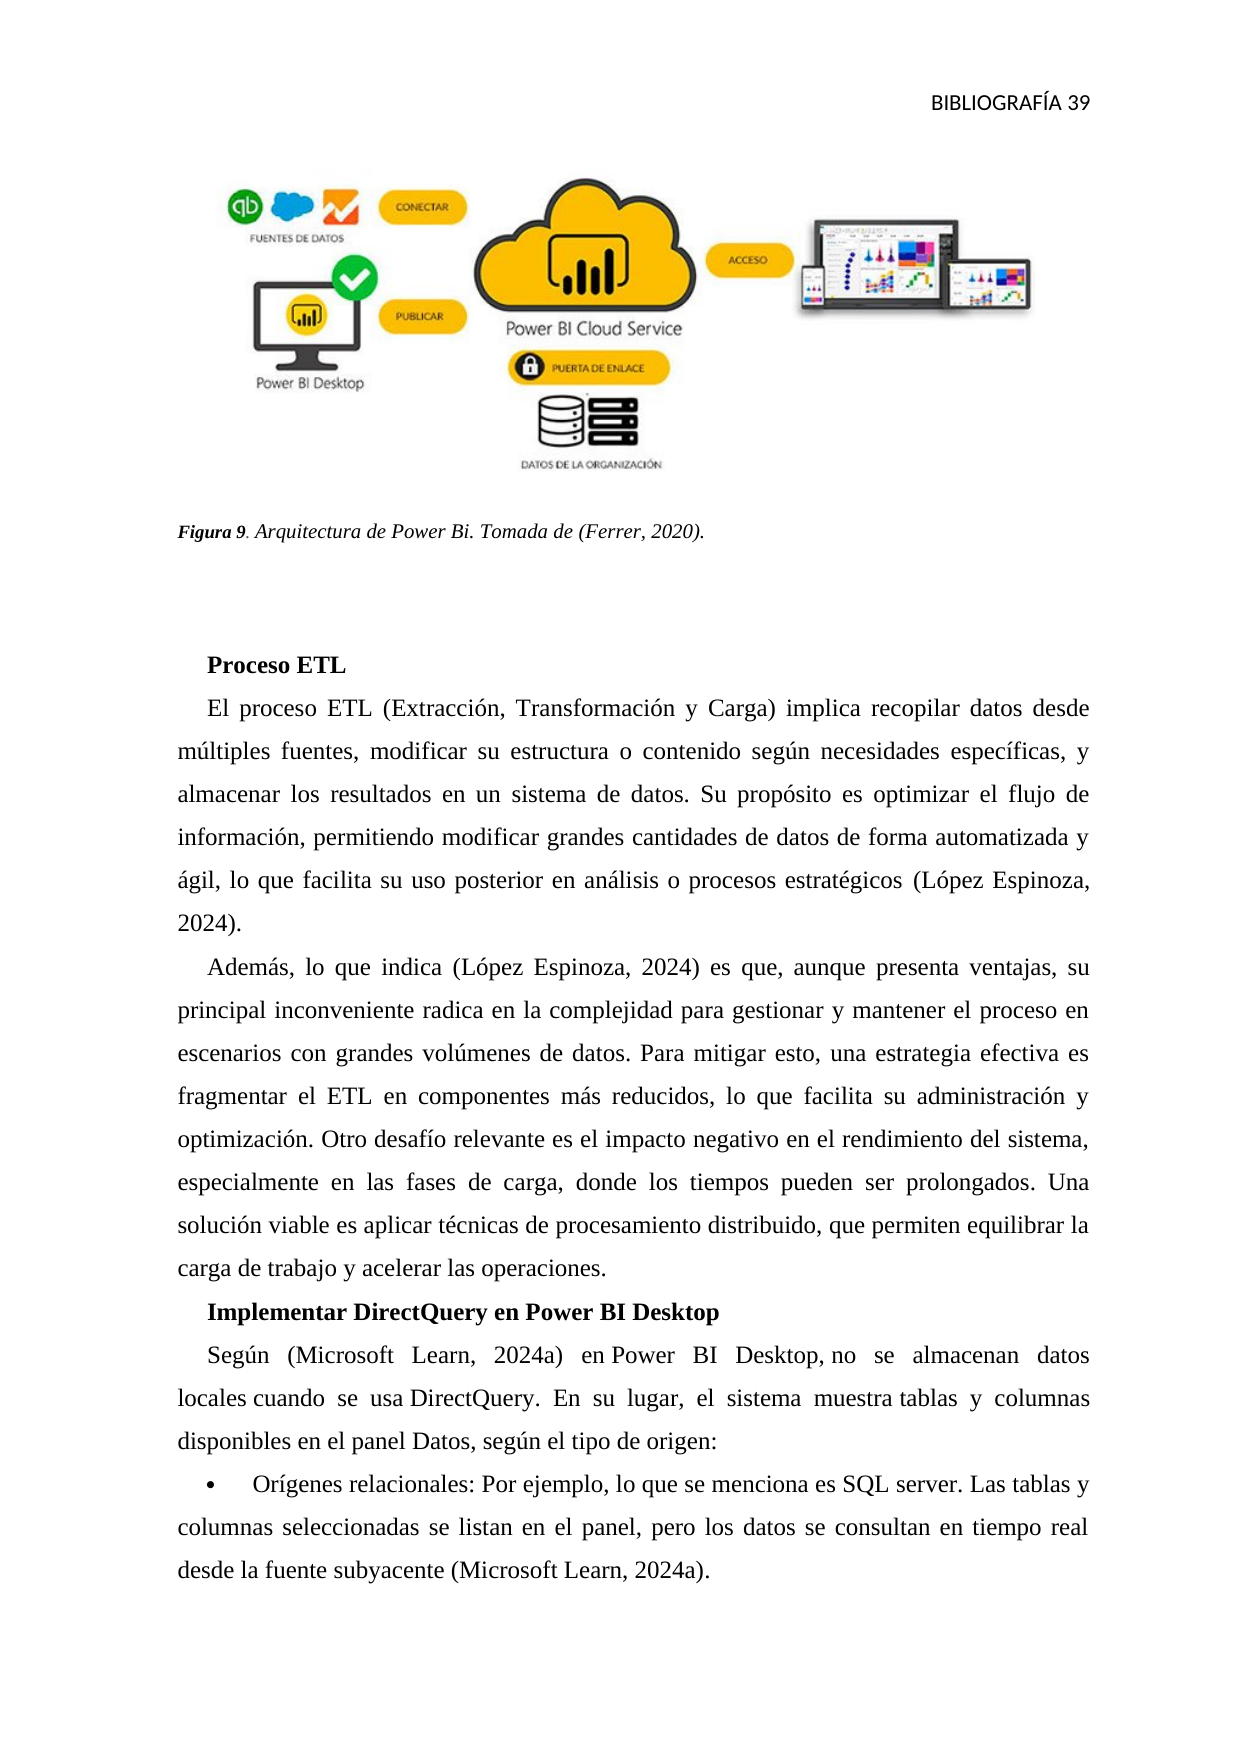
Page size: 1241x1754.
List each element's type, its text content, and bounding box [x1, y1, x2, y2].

text Según en Power BI Desktop, no se almacenan datos locales cuando se usa DirectQuery. En su lugar, el sistema muestra tablas y columnas disponibles en el panel Datos, según el tipo de origen: [177, 1340, 1090, 1455]
text El proceso ETL (Extracción, Transformación y Carga) implica recopilar datos desde múltiples fuentes, modificar su estructura o contenido según necesidades específicas, y almacenar los resultados en un sistema de datos. Su propósito es optimizar el flujo de información, permitiendo modificar grandes cantidades de datos de forma automatizada y ágil, lo que facilita su uso posterior en análisis o procesos estratégicos . [177, 693, 1090, 937]
text Figura 9. Arquitectura de Power Bi. Tomada de [177, 519, 1090, 543]
text Además, lo que indica es que, aunque presenta ventajas, su principal inconveniente radica en la complejidad para gestionar y mantener el proceso en escenarios con grandes volúmenes de datos. Para mitigar esto, una estrategia efectiva es fragmentar el ETL en componentes más reducidos, lo que facilita su administración y optimización. Otro desafío relevante es el impacto negativo en el rendimiento del sistema, especialmente en las fases de carga, donde los tiempos pueden ser prolongados. Una solución viable es aplicar técnicas de procesamiento distribuido, que permiten equilibrar la carga de trabajo y acelerar las operaciones. [177, 952, 1090, 1282]
list Orígenes relacionales: Por ejemplo, lo que se menciona es SQL server. Las tablas y columnas seleccionadas se listan en el panel, pero los datos se consultan en tiempo real desde la fuente subyacente . [177, 1469, 1090, 1584]
picture [177, 150, 1091, 503]
text Implementar DirectQuery en Power BI Desktop [177, 1297, 1090, 1325]
text Proceso ETL [177, 650, 1090, 678]
